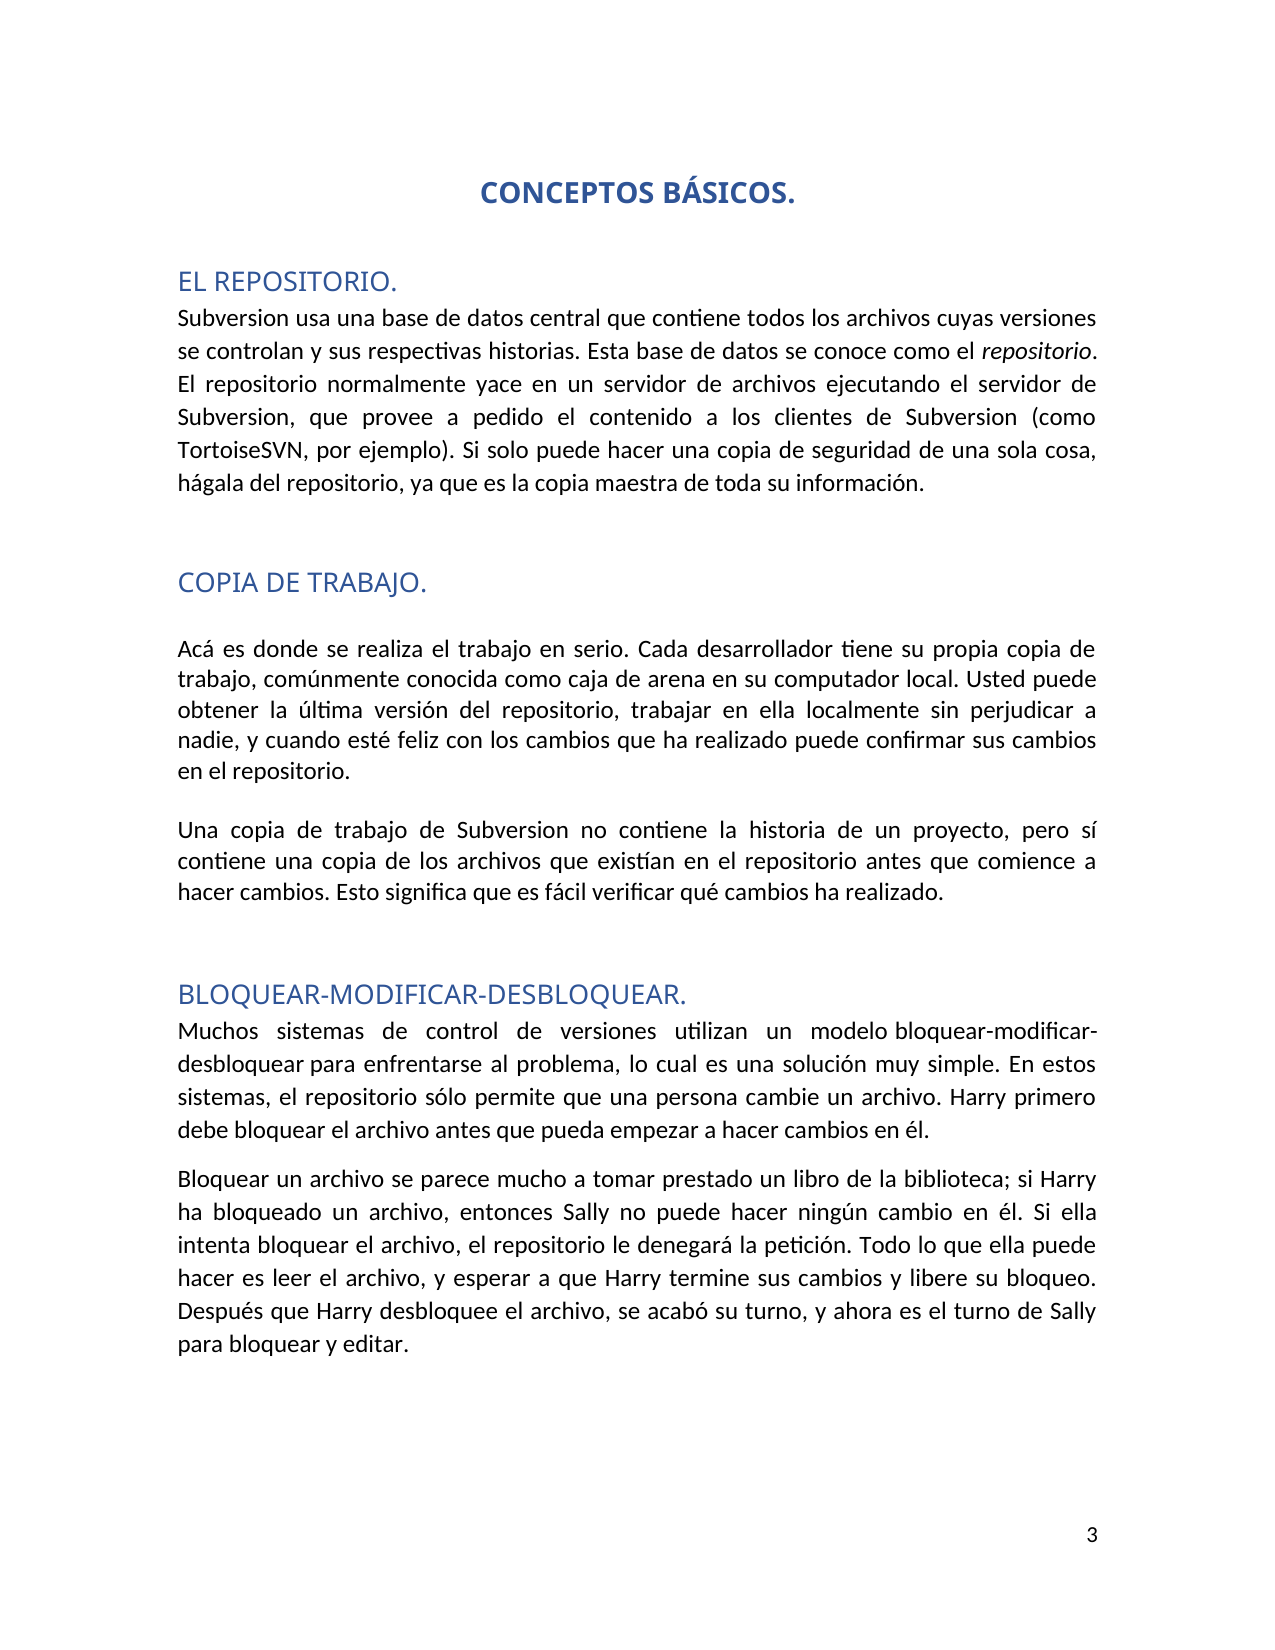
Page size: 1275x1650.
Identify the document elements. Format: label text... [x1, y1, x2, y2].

text Acá es donde se realiza el trabajo en serio. Cada desarrollador tiene su propia copia de trabajo, comúnmente conocida como caja de arena en su computador local. Usted puede obtener la última versión del repositorio, trabajar en ella localmente sin perjudicar a nadie, y cuando esté feliz con los cambios que ha realizado puede confirmar sus cambios en el repositorio. [177, 633, 1098, 786]
subtitle CONCEPTOS BÁSICOS. [177, 173, 1098, 212]
text Muchos sistemas de control de versiones utilizan un modelo bloquear-modificar-desbloquear para enfrentarse al problema, lo cual es una solución muy simple. En estos sistemas, el repositorio sólo permite que una persona cambie un archivo. Harry primero debe bloquear el archivo antes que pueda empezar a hacer cambios en él. [177, 1015, 1098, 1144]
text Bloquear un archivo se parece mucho a tomar prestado un libro de la biblioteca; si Harry ha bloqueado un archivo, entonces Sally no puede hacer ningún cambio en él. Si ella intenta bloquear el archivo, el repositorio le denegará la petición. Todo lo que ella puede hacer es leer el archivo, y esperar a que Harry termine sus cambios y libere su bloqueo. Después que Harry desbloquee el archivo, se acabó su turno, y ahora es el turno de Sally para bloquear y editar. [177, 1163, 1098, 1358]
subtitle BLOQUEAR-MODIFICAR-DESBLOQUEAR. [177, 935, 1098, 1012]
text Subversion usa una base de datos central que contiene todos los archivos cuyas versiones se controlan y sus respectivas historias. Esta base de datos se conoce como el repositorio. El repositorio normalmente yace en un servidor de archivos ejecutando el servidor de Subversion, que provee a pedido el contenido a los clientes de Subversion (como TortoiseSVN, por ejemplo). Si solo puede hacer una copia de seguridad de una sola cosa, hágala del repositorio, ya que es la copia maestra de toda su información. [177, 302, 1098, 497]
text Una copia de trabajo de Subversion no contiene la historia de un proyecto, pero sí contiene una copia de los archivos que existían en el repositorio antes que comience a hacer cambios. Esto significa que es fácil verificar qué cambios ha realizado. [177, 815, 1098, 906]
subtitle COPIA DE TRABAJO. [177, 564, 1098, 601]
subtitle EL REPOSITORIO. [177, 262, 1098, 299]
